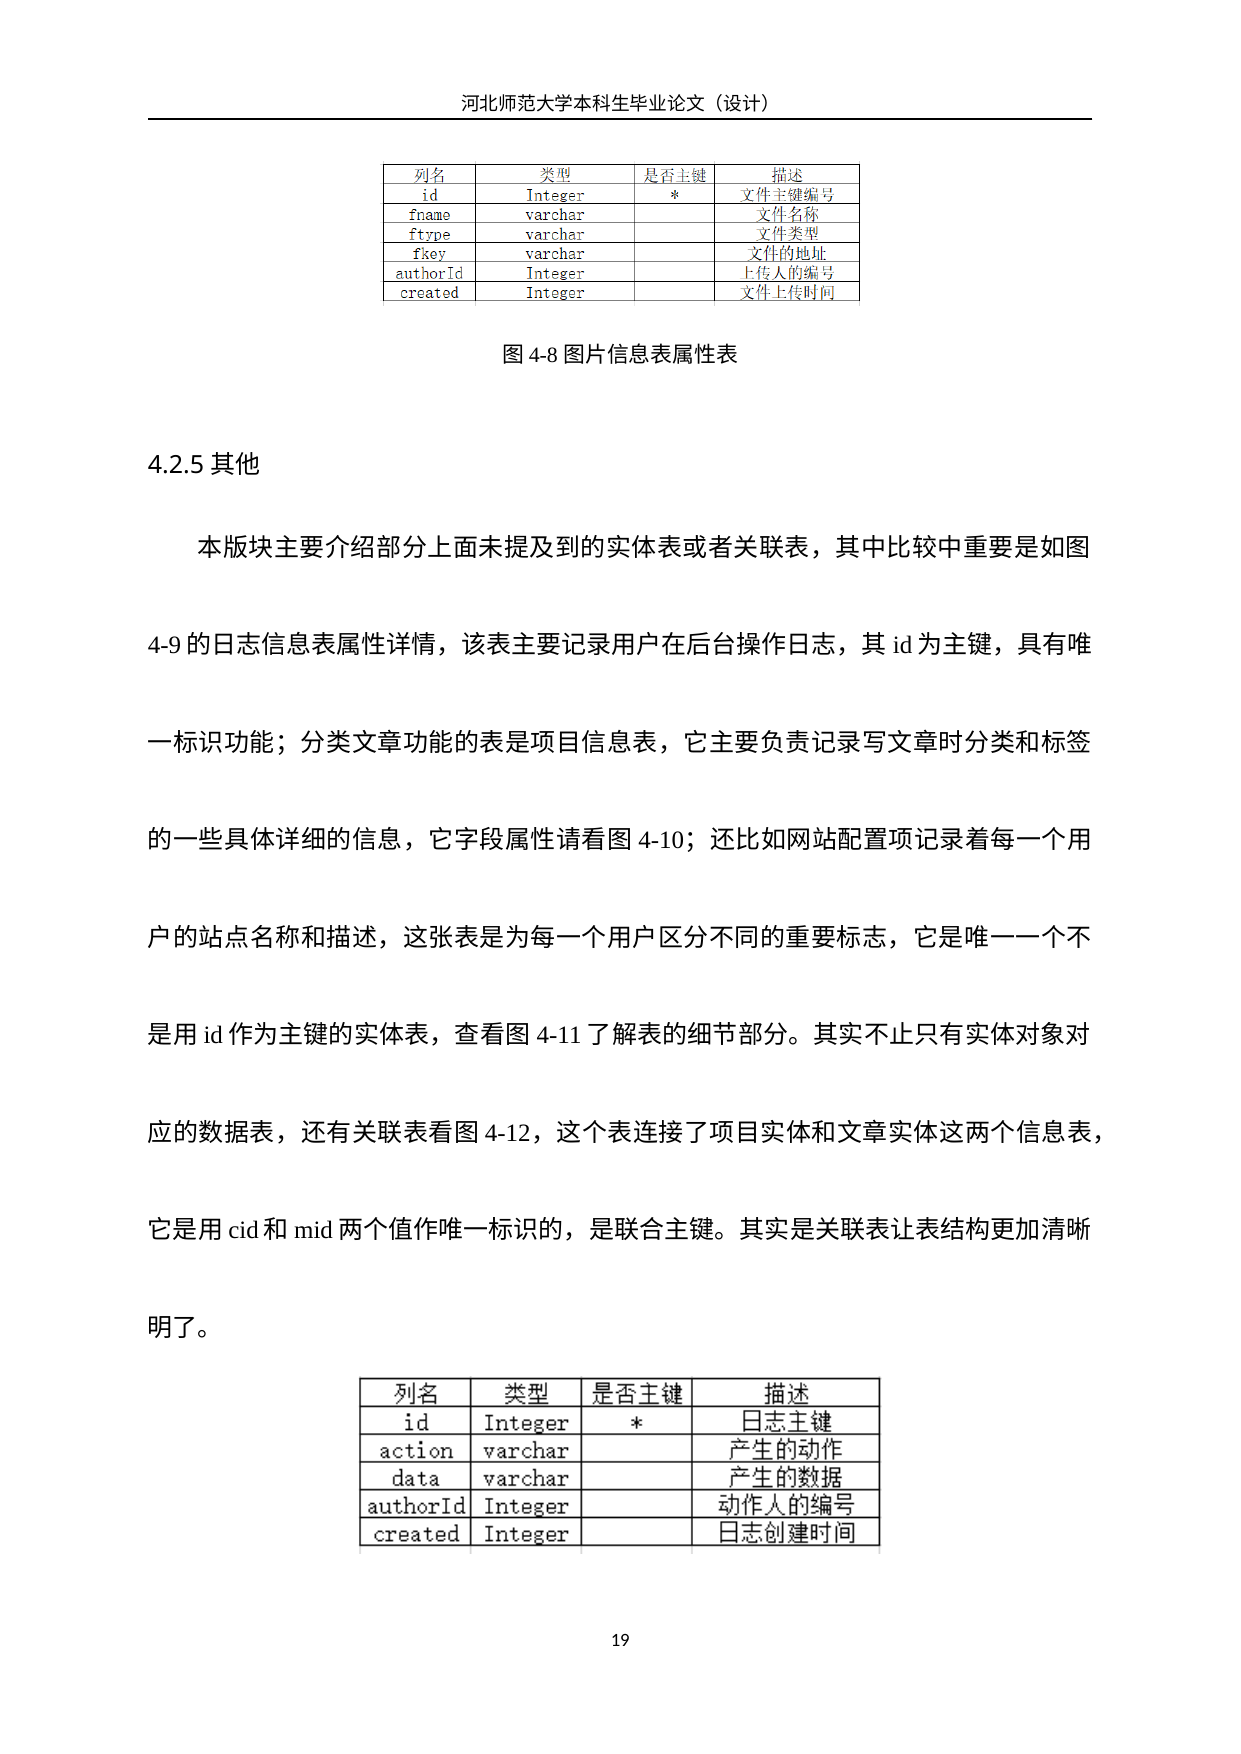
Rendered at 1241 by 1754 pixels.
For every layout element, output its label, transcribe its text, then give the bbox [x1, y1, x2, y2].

picture [358, 1376, 882, 1554]
text 本版块主要介绍部分上面未提及到的实体表或者关联表，其中比较中重要是如图4-9的日志信息表属性详情，该表主要记录用户在后台操作日志，其id为主键，具有唯一标识功能；分类文章功能的表是项目信息表，它主要负责记录写文章时分类和标签的一些具体详细的信息，它字段属性请看图4-10；还比如网站配置项记录着每一个用户的站点名称和描述，这张表是为每一个用户区分不同的重要标志，它是唯一一个不是用id作为主键的实体表，查看图4-11了解表的细节部分。其实不止只有实体对象对应的数据表，还有关联表看图4-12，这个表连接了项目实体和文章实体这两个信息表，它是用cid和mid两个值作唯一标识的，是联合主键。其实是关联表让表结构更加清晰明了。 [148, 513, 1092, 1358]
text 图4-8 图片信息表属性表 [148, 336, 1092, 369]
text 4.2.5 其他 [148, 430, 1092, 495]
picture [380, 161, 861, 306]
